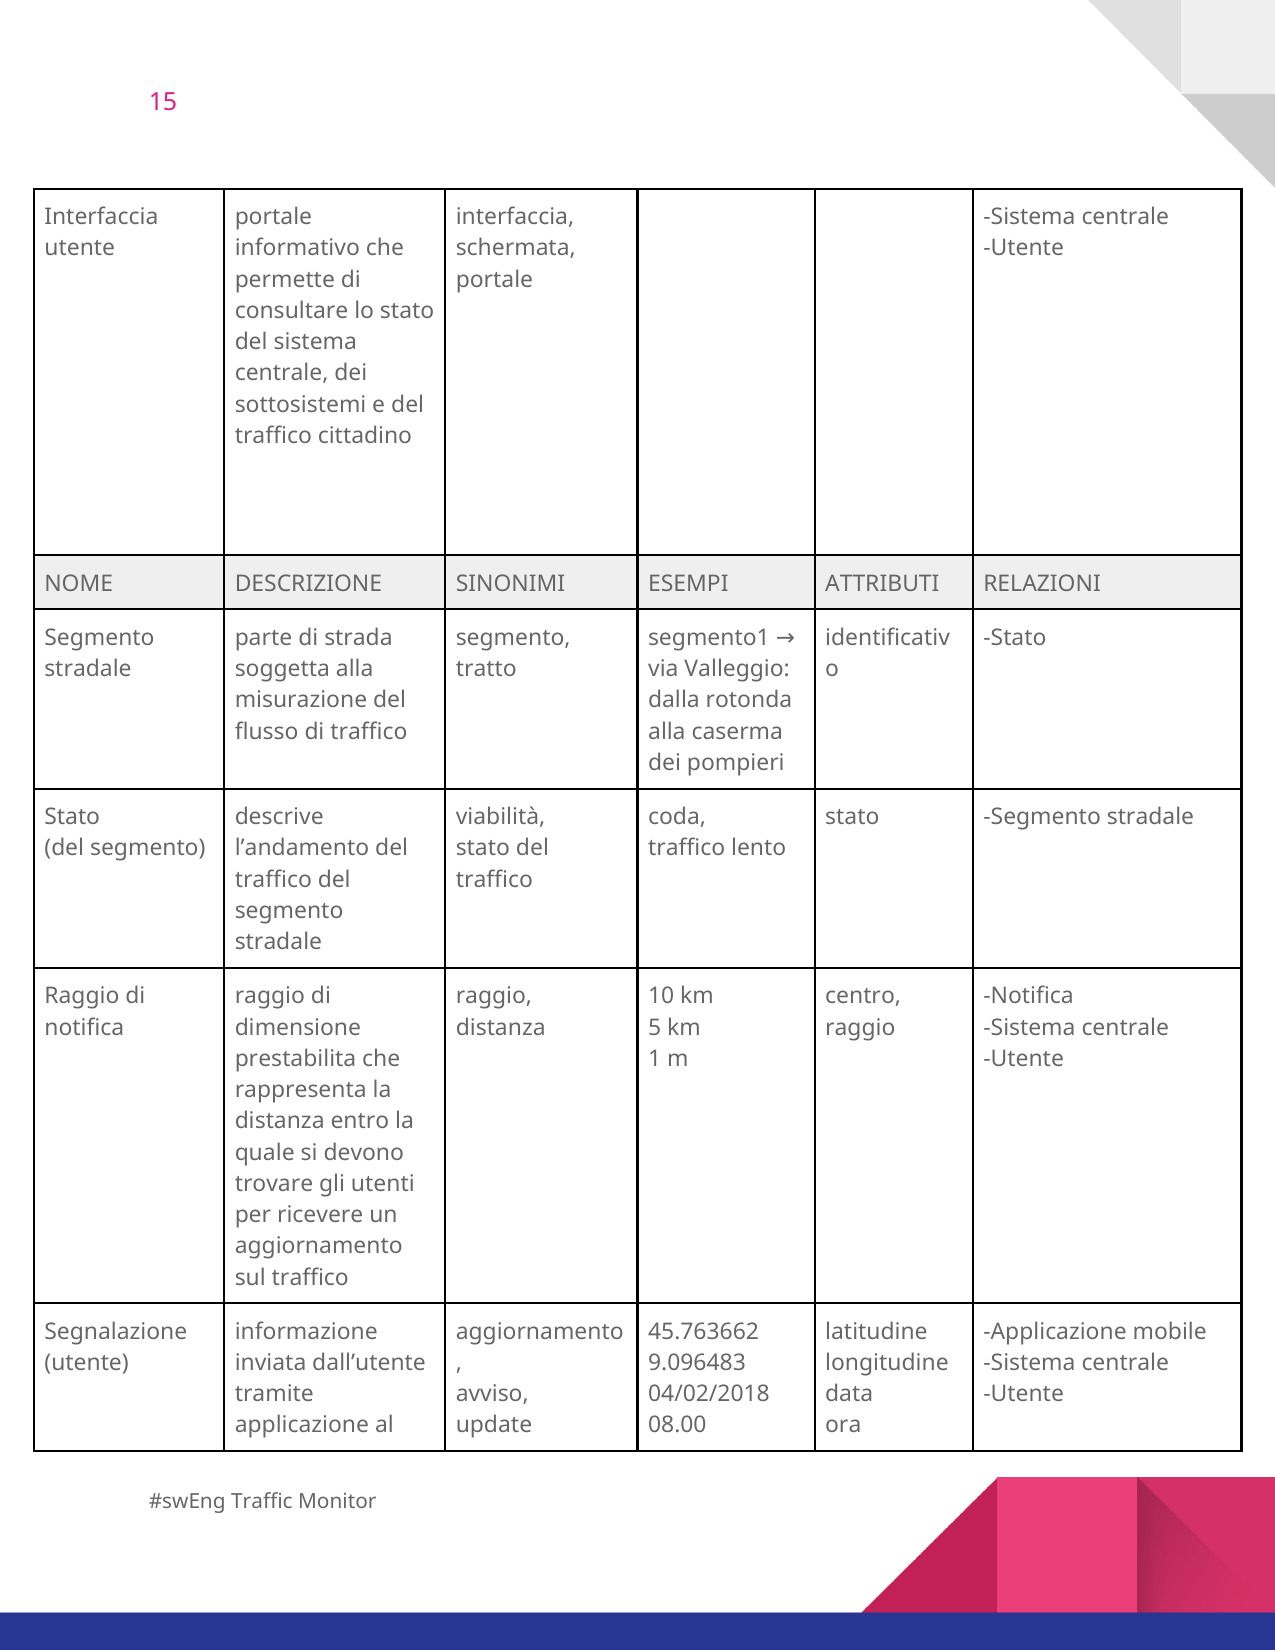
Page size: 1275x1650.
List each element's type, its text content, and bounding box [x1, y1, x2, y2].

table_cell descrive l’andamento del traffico del segmento stradale [225, 790, 444, 967]
table_cell -Segmento stradale [974, 790, 1240, 967]
table_cell DESCRIZIONE [225, 556, 444, 608]
table_cell identificativo [816, 610, 972, 787]
table_cell Raggio di notifica [35, 969, 223, 1302]
table_cell parte di strada soggetta alla misurazione del flusso di traffico [225, 610, 444, 787]
table_cell [816, 190, 972, 554]
table_cell segmento1 → via Valleggio: dalla rotonda alla caserma dei pompieri [639, 610, 814, 787]
table_cell -Stato [974, 610, 1240, 787]
table_cell Interfaccia utente [35, 190, 223, 554]
table_cell raggio di dimensione prestabilita che rappresenta la distanza entro la quale si devono trovare gli utenti per ricevere un aggiornamento sul traffico [225, 969, 444, 1302]
table_cell RELAZIONI [974, 556, 1240, 608]
table_cell -Applicazione mobile -Sistema centrale -Utente [974, 1304, 1240, 1450]
table_cell segmento, tratto [446, 610, 636, 787]
table_cell -Sistema centrale -Utente [974, 190, 1240, 554]
table_cell coda, traffico lento [639, 790, 814, 967]
table_cell -Notifica -Sistema centrale -Utente [974, 969, 1240, 1302]
table_cell viabilità, stato del traffico [446, 790, 636, 967]
table_cell ATTRIBUTI [816, 556, 972, 608]
table_cell centro, raggio [816, 969, 972, 1302]
table_cell interfaccia, schermata, portale [446, 190, 636, 554]
table_cell SINONIMI [446, 556, 636, 608]
table_cell stato [816, 790, 972, 967]
picture [1087, 0, 1275, 188]
table_cell aggiornamento, avviso, update [446, 1304, 636, 1450]
table_cell portale informativo che permette di consultare lo stato del sistema centrale, dei sottosistemi e del traffico cittadino [225, 190, 444, 554]
table_cell latitudine longitudine data ora stato [816, 1304, 972, 1450]
table_cell [639, 190, 814, 554]
table_cell ESEMPI [639, 556, 814, 608]
table_cell informazione inviata dall’utente tramite applicazione al sistema centrale [225, 1304, 444, 1450]
table_cell 45.763662 9.096483 04/02/2018 08.00 [639, 1304, 814, 1450]
table_cell 10 km 5 km 1 m [639, 969, 814, 1302]
table_cell raggio, distanza [446, 969, 636, 1302]
table_cell Stato (del segmento) [35, 790, 223, 967]
table_cell Segnalazione (utente) [35, 1304, 223, 1450]
table_cell NOME [35, 556, 223, 608]
table_cell Segmento stradale [35, 610, 223, 787]
picture [0, 1475, 1275, 1650]
